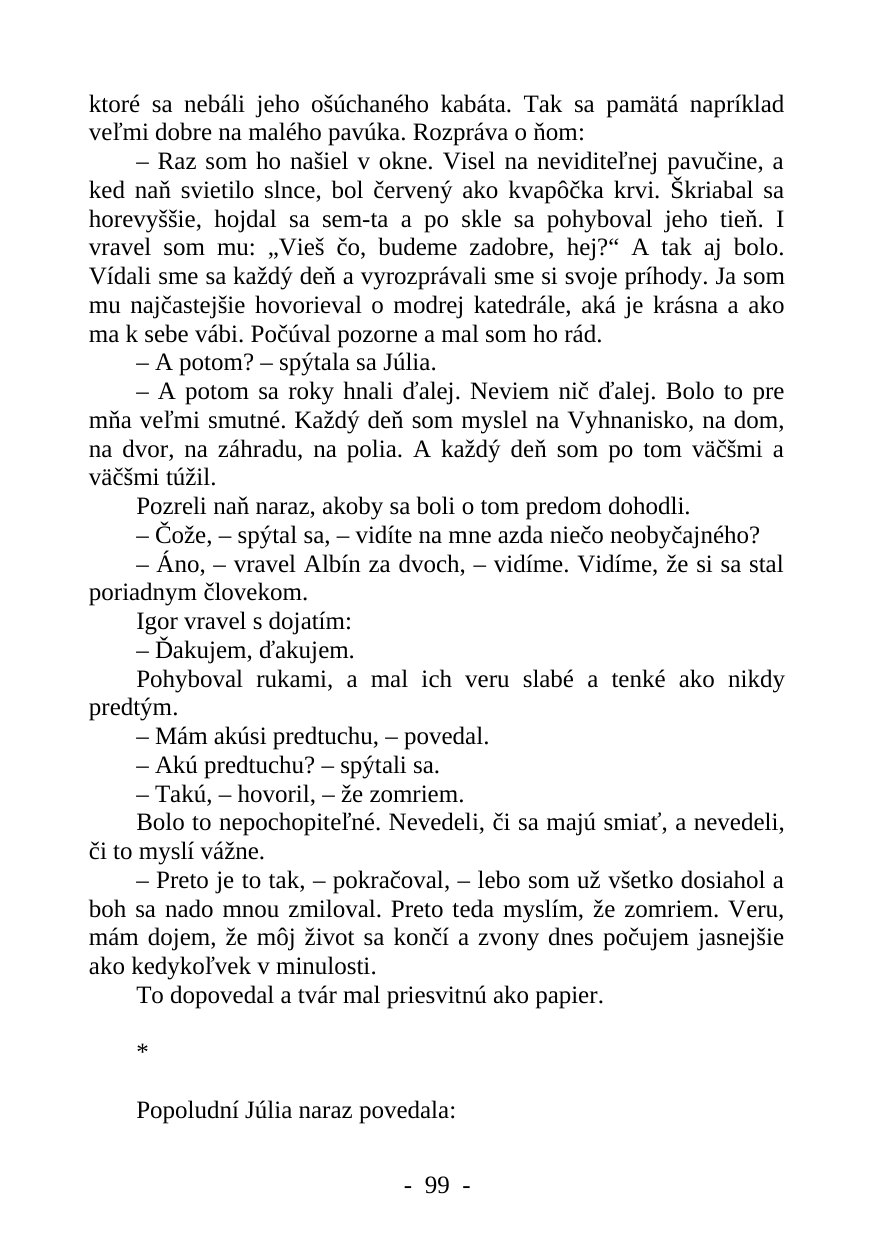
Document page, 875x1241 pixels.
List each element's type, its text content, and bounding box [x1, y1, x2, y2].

text – Raz som ho našiel v okne. Visel na neviditeľnej pavučine, a ked naň svietilo slnce, bol červený ako kvapôčka krvi. Škriabal sa horevyššie, hojdal sa sem-ta a po skle sa pohyboval jeho tieň. I vravel som mu: „Vieš čo, budeme zadobre, hej?“ A tak aj bolo. Vídali sme sa každý deň a vyrozprávali sme si svoje príhody. Ja som mu najčastejšie hovorieval o modrej katedrále, aká je krásna a ako ma k sebe vábi. Počúval pozorne a mal som ho rád. [89, 146, 785, 347]
text Igor vravel s dojatím: [89, 606, 785, 635]
text – Mám akúsi predtuchu, – povedal. [89, 721, 785, 750]
text – A potom? – spýtala sa Júlia. [89, 347, 785, 376]
text To dopovedal a tvár mal priesvitnú ako papier. [89, 980, 785, 1009]
text – Takú, – hovoril, – že zomriem. [89, 779, 785, 807]
text – Áno, – vravel Albín za dvoch, – vidíme. Vidíme, že si sa stal poriadnym človekom. [89, 549, 785, 606]
text – A potom sa roky hnali ďalej. Neviem nič ďalej. Bolo to pre mňa veľmi smutné. Každý deň som myslel na Vyhnanisko, na dom, na dvor, na záhradu, na polia. A každý deň som po tom väčšmi a väčšmi túžil. [89, 376, 785, 491]
text Bolo to nepochopiteľné. Nevedeli, či sa majú smiať, a nevedeli, či to myslí vážne. [89, 807, 785, 865]
text Pozreli naň naraz, akoby sa boli o tom predom dohodli. [89, 491, 785, 520]
text * [89, 1037, 785, 1066]
text Popoludní Júlia naraz povedala: [89, 1095, 785, 1124]
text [89, 89, 785, 146]
text – Akú predtuchu? – spýtali sa. [89, 750, 785, 779]
text – Ďakujem, ďakujem. [89, 635, 785, 664]
text – Čože, – spýtal sa, – vidíte na mne azda niečo neobyčajného? [89, 520, 785, 549]
text – Preto je to tak, – pokračoval, – lebo som už všetko dosiahol a boh sa nado mnou zmiloval. Preto teda myslím, že zomriem. Veru, mám dojem, že môj život sa končí a zvony dnes počujem jasnejšie ako kedykoľvek v minulosti. [89, 865, 785, 980]
text Pohyboval rukami, a mal ich veru slabé a tenké ako nikdy predtým. [89, 664, 785, 721]
